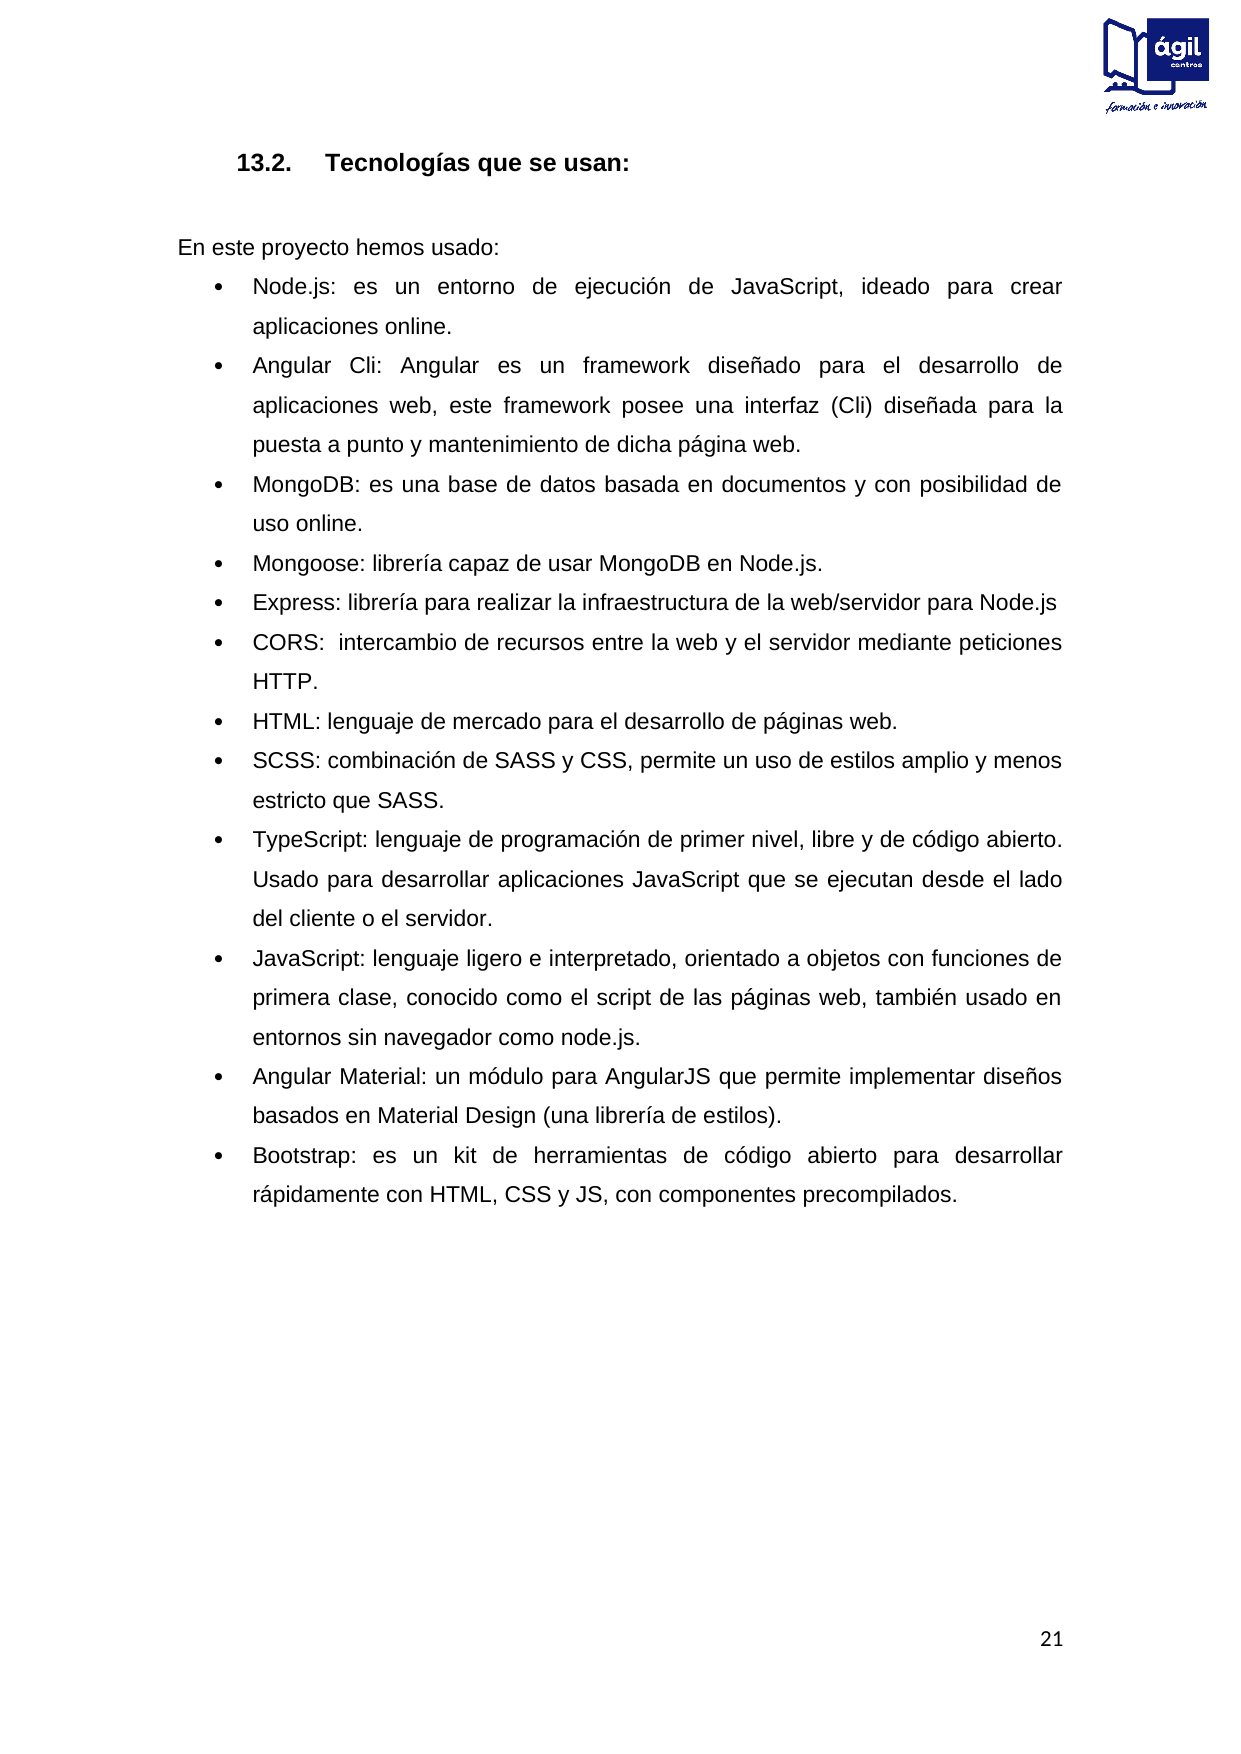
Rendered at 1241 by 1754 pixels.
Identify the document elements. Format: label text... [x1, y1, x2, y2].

list Tecnologías que se usan: [236, 148, 1063, 176]
list SCSS: combinación de SASS y CSS, permite un uso de estilos amplio y menos estricto que SASS. [215, 747, 1063, 813]
list Bootstrap: es un kit de herramientas de código abierto para desarrollar rápidamente con HTML, CSS y JS, con componentes precompilados. [215, 1142, 1063, 1208]
list En este proyecto hemos usado: [177, 234, 1063, 260]
list Mongoose: librería capaz de usar MongoDB en Node.js. [215, 550, 1063, 576]
list CORS: intercambio de recursos entre la web y el servidor mediante peticiones HTTP. [215, 629, 1063, 694]
list TypeScript: lenguaje de programación de primer nivel, libre y de código abierto. Usado para desarrollar aplicaciones JavaScript que se ejecutan desde el lado del cliente o el servidor. [215, 826, 1063, 931]
picture [1098, 14, 1214, 118]
list Angular Material: un módulo para AngularJS que permite implementar diseños basados en Material Design (una librería de estilos). [215, 1063, 1063, 1129]
list MongoDB: es una base de datos basada en documentos y con posibilidad de uso online. [215, 471, 1063, 537]
list Angular Cli: Angular es un framework diseñado para el desarrollo de aplicaciones web, este framework posee una interfaz (Cli) diseñada para la puesta a punto y mantenimiento de dicha página web. [215, 352, 1063, 458]
list Express: librería para realizar la infraestructura de la web/servidor para Node.js [215, 589, 1063, 616]
list Node.js: es un entorno de ejecución de JavaScript, ideado para crear aplicaciones online. [215, 273, 1063, 339]
list JavaScript: lenguaje ligero e interpretado, orientado a objetos con funciones de primera clase, conocido como el script de las páginas web, también usado en entornos sin navegador como node.js. [215, 944, 1063, 1050]
list HTML: lenguaje de mercado para el desarrollo de páginas web. [215, 708, 1063, 734]
